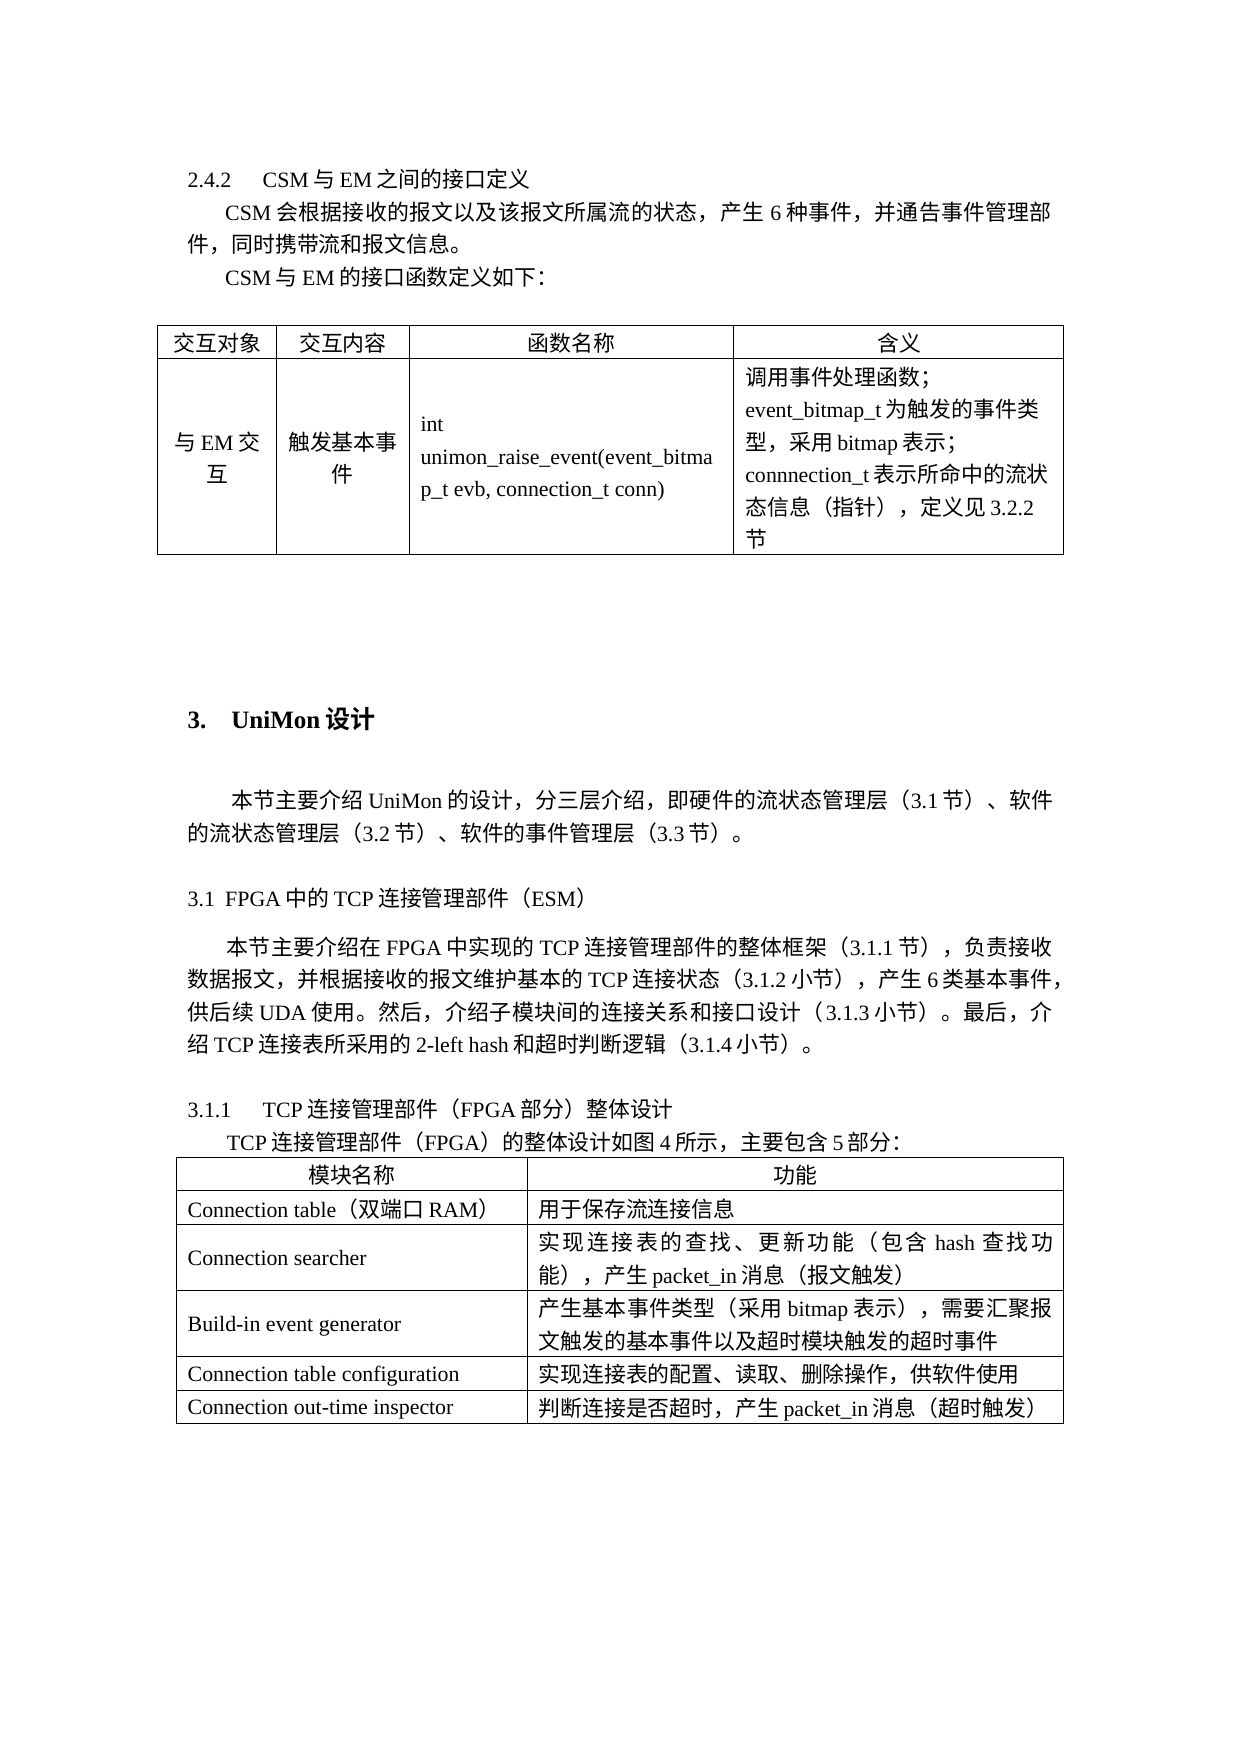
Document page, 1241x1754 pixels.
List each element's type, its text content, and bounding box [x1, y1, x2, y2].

table_cell 判断连接是否超时，产生packet_in消息（超时触发） [528, 1391, 1063, 1423]
table_cell 用于保存流连接信息 [528, 1191, 1063, 1224]
text CSM与EM之间的接口定义 [187, 162, 1053, 194]
table_cell Connection table configuration [177, 1357, 527, 1389]
text CSM会根据接收的报文以及该报文所属流的状态，产生6种事件，并通告事件管理部件，同时携带流和报文信息。 [187, 194, 1053, 259]
text CSM与EM的接口函数定义如下： [187, 259, 1053, 292]
table_header 函数名称 [410, 326, 733, 358]
table_cell 产生基本事件类型（采用bitmap表示），需要汇聚报文触发的基本事件以及超时模块触发的超时事件 [528, 1291, 1063, 1356]
table_cell 实现连接表的配置、读取、删除操作，供软件使用 [528, 1357, 1063, 1389]
table_cell Connection searcher [177, 1225, 527, 1290]
table_cell 实现连接表的查找、更新功能（包含hash查找功能），产生packet_in消息（报文触发） [528, 1225, 1063, 1290]
table_cell 与EM交互 [158, 359, 276, 554]
table_cell 调用事件处理函数；event_bitmap_t为触发的事件类型，采用bitmap表示； connnection_t表示所命中的流状态信息（指针），定义见3.2.2节 [734, 359, 1063, 554]
table_header 交互内容 [277, 326, 409, 358]
subtitle UniMon设计 [187, 685, 1053, 750]
table_cell Connection out-time inspector [177, 1391, 527, 1423]
table_header 含义 [734, 326, 1063, 358]
table_header 模块名称 [177, 1158, 527, 1190]
subtitle FPGA中的TCP连接管理部件（ESM） [187, 880, 1053, 913]
table_cell Connection table（双端口RAM） [177, 1191, 527, 1224]
table_header 交互对象 [158, 326, 276, 358]
table_cell Build-in event generator [177, 1291, 527, 1356]
table_header 功能 [528, 1158, 1063, 1190]
subtitle TCP连接管理部件（FPGA部分）整体设计 [187, 1092, 1053, 1124]
table_cell int unimon_raise_event(event_bitmap_t evb, connection_t conn) [410, 359, 733, 554]
text TCP连接管理部件（FPGA）的整体设计如图4所示，主要包含5部分： [187, 1124, 1053, 1157]
text 本节主要介绍在FPGA中实现的TCP连接管理部件的整体框架（3.1.1节），负责接收数据报文，并根据接收的报文维护基本的TCP连接状态（3.1.2小节），产生6类基本事件，供后续UDA使用。然后，介绍子模块间的连接关系和接口设计（3.1.3小节）。最后，介绍TCP连接表所采用的2-left hash和超时判断逻辑（3.1.4小节）。 [187, 929, 1053, 1059]
list 本节主要介绍UniMon的设计，分三层介绍，即硬件的流状态管理层（3.1节）、软件的流状态管理层（3.2节）、软件的事件管理层（3.3节）。 [187, 783, 1053, 848]
table_cell 触发基本事件 [277, 359, 409, 554]
